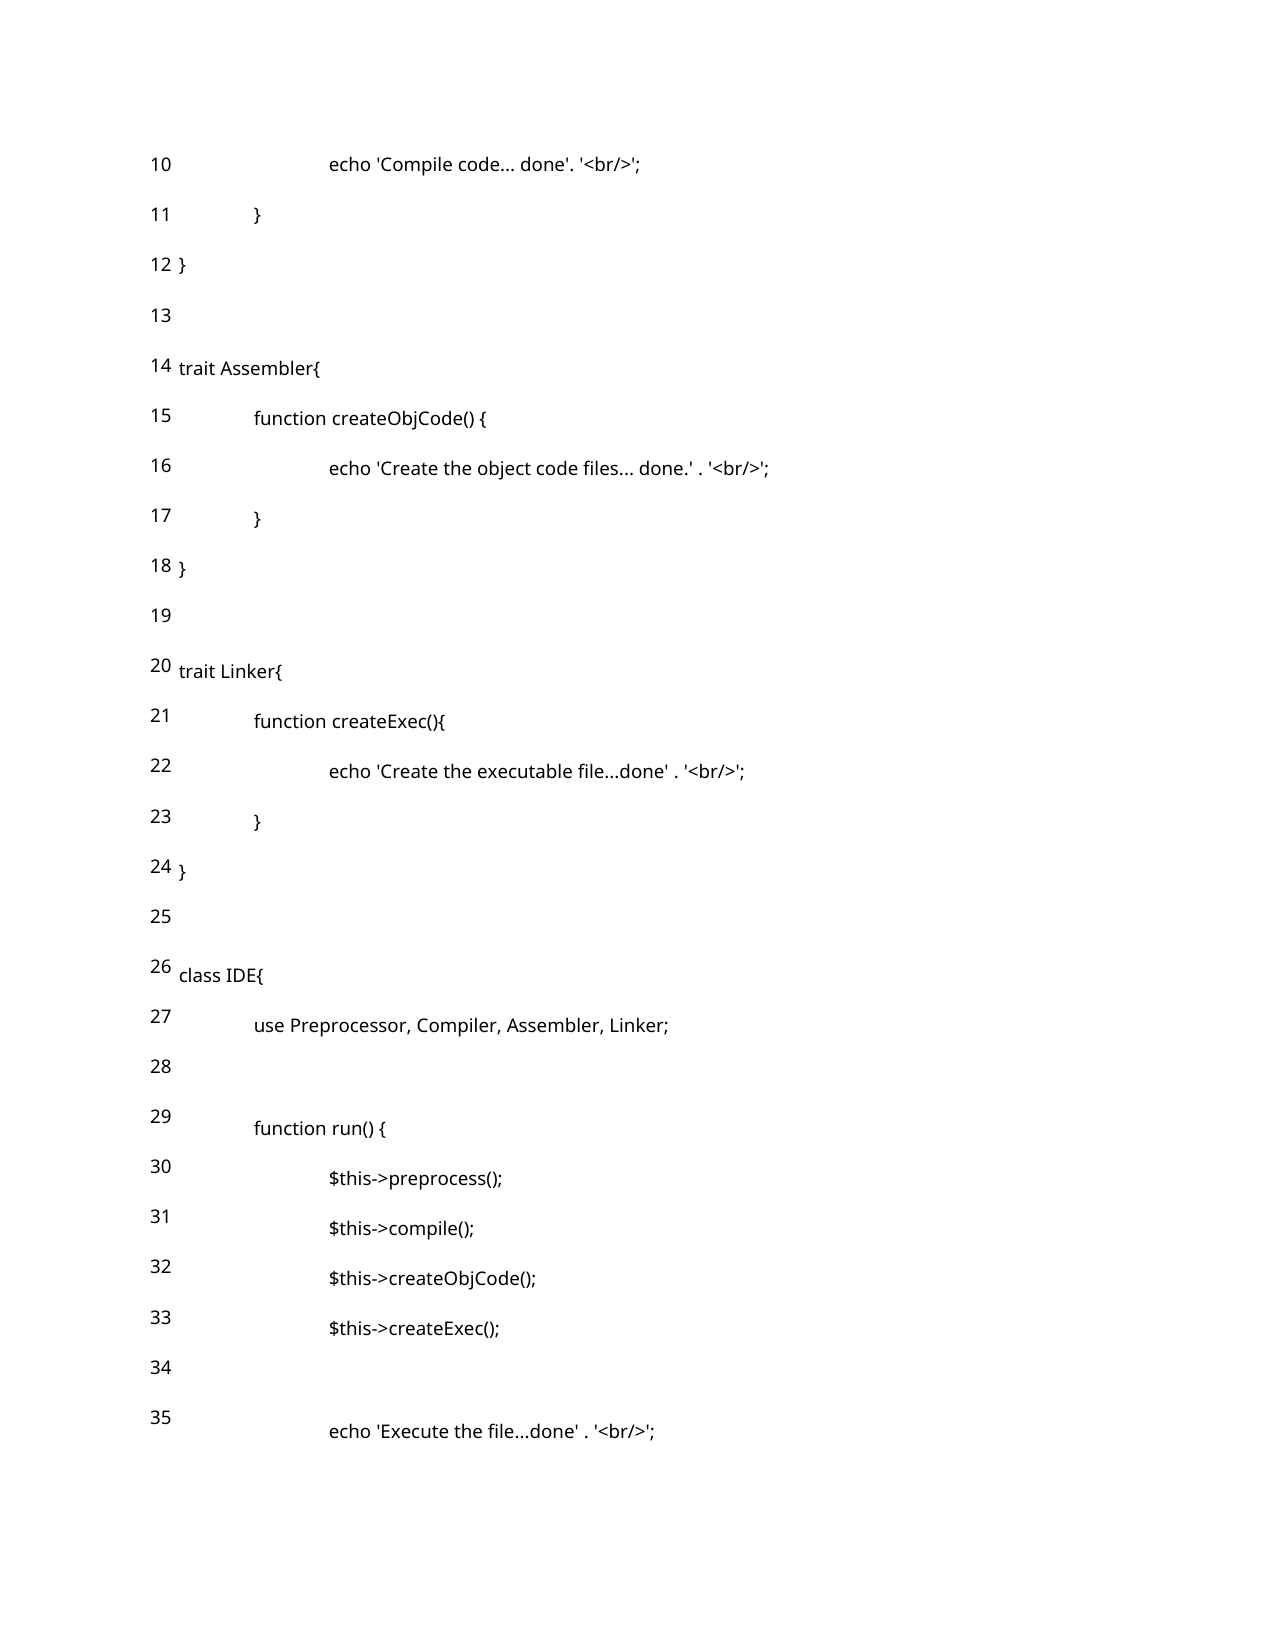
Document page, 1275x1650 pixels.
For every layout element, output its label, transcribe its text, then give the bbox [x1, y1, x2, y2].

table_header 1 2 3 4 5 6 7 8 9 10 11 12 13 14 15 16 17 18 19 20 21 22 23 24 25 26 27 28 29 30 31 32 33 34 35 36 37 38 39 40 [149, 150, 177, 1471]
